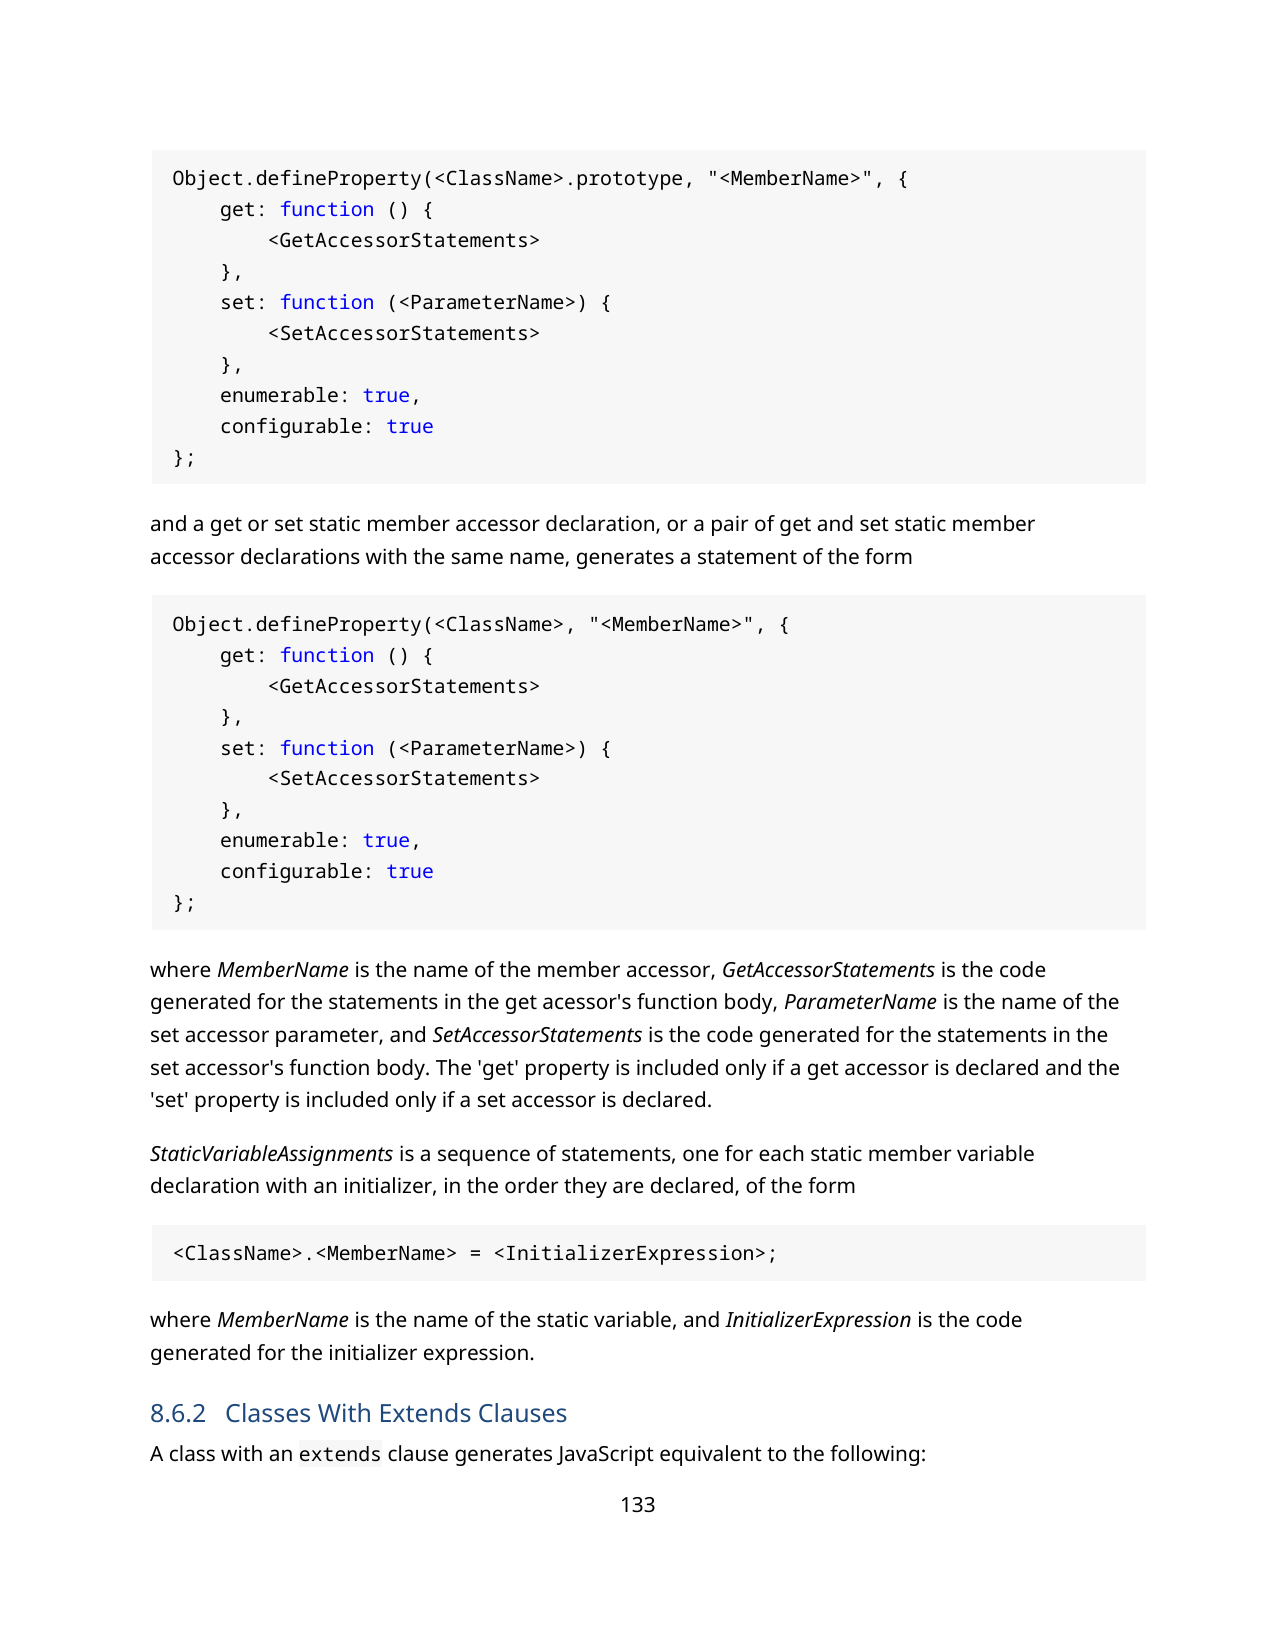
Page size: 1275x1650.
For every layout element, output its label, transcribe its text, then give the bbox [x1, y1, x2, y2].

text <ClassName>.<MemberName> = <InitializerExpression>; [164, 1237, 1133, 1268]
text StaticVariableAssignments is a sequence of statements, one for each static member variable declaration with an initializer, in the order they are declared, of the form [150, 1139, 1125, 1200]
subtitle Classes With Extends Clauses [150, 1396, 1125, 1430]
text A class with an extends clause generates JavaScript equivalent to the following: [150, 1439, 1125, 1468]
text Object.defineProperty(<ClassName>, "<MemberName>", { get: function () { <GetAccessorStatements> }, set: function (<ParameterName>) { <SetAccessorStatements> }, enumerable: true, configurable: true }; [164, 608, 1133, 917]
text where MemberName is the name of the static variable, and InitializerExpression is the code generated for the initializer expression. [150, 1306, 1125, 1367]
text Object.defineProperty(<ClassName>.prototype, "<MemberName>", { get: function () { <GetAccessorStatements> }, set: function (<ParameterName>) { <SetAccessorStatements> }, enumerable: true, configurable: true }; [164, 163, 1133, 472]
text and a get or set static member accessor declaration, or a pair of get and set static member accessor declarations with the same name, generates a statement of the form [150, 509, 1125, 570]
text where MemberName is the name of the member accessor, GetAccessorStatements is the code generated for the statements in the get acessor's function body, ParameterName is the name of the set accessor parameter, and SetAccessorStatements is the code generated for the statements in the set accessor's function body. The 'get' property is included only if a get accessor is declared and the 'set' property is included only if a set accessor is declared. [150, 955, 1125, 1114]
